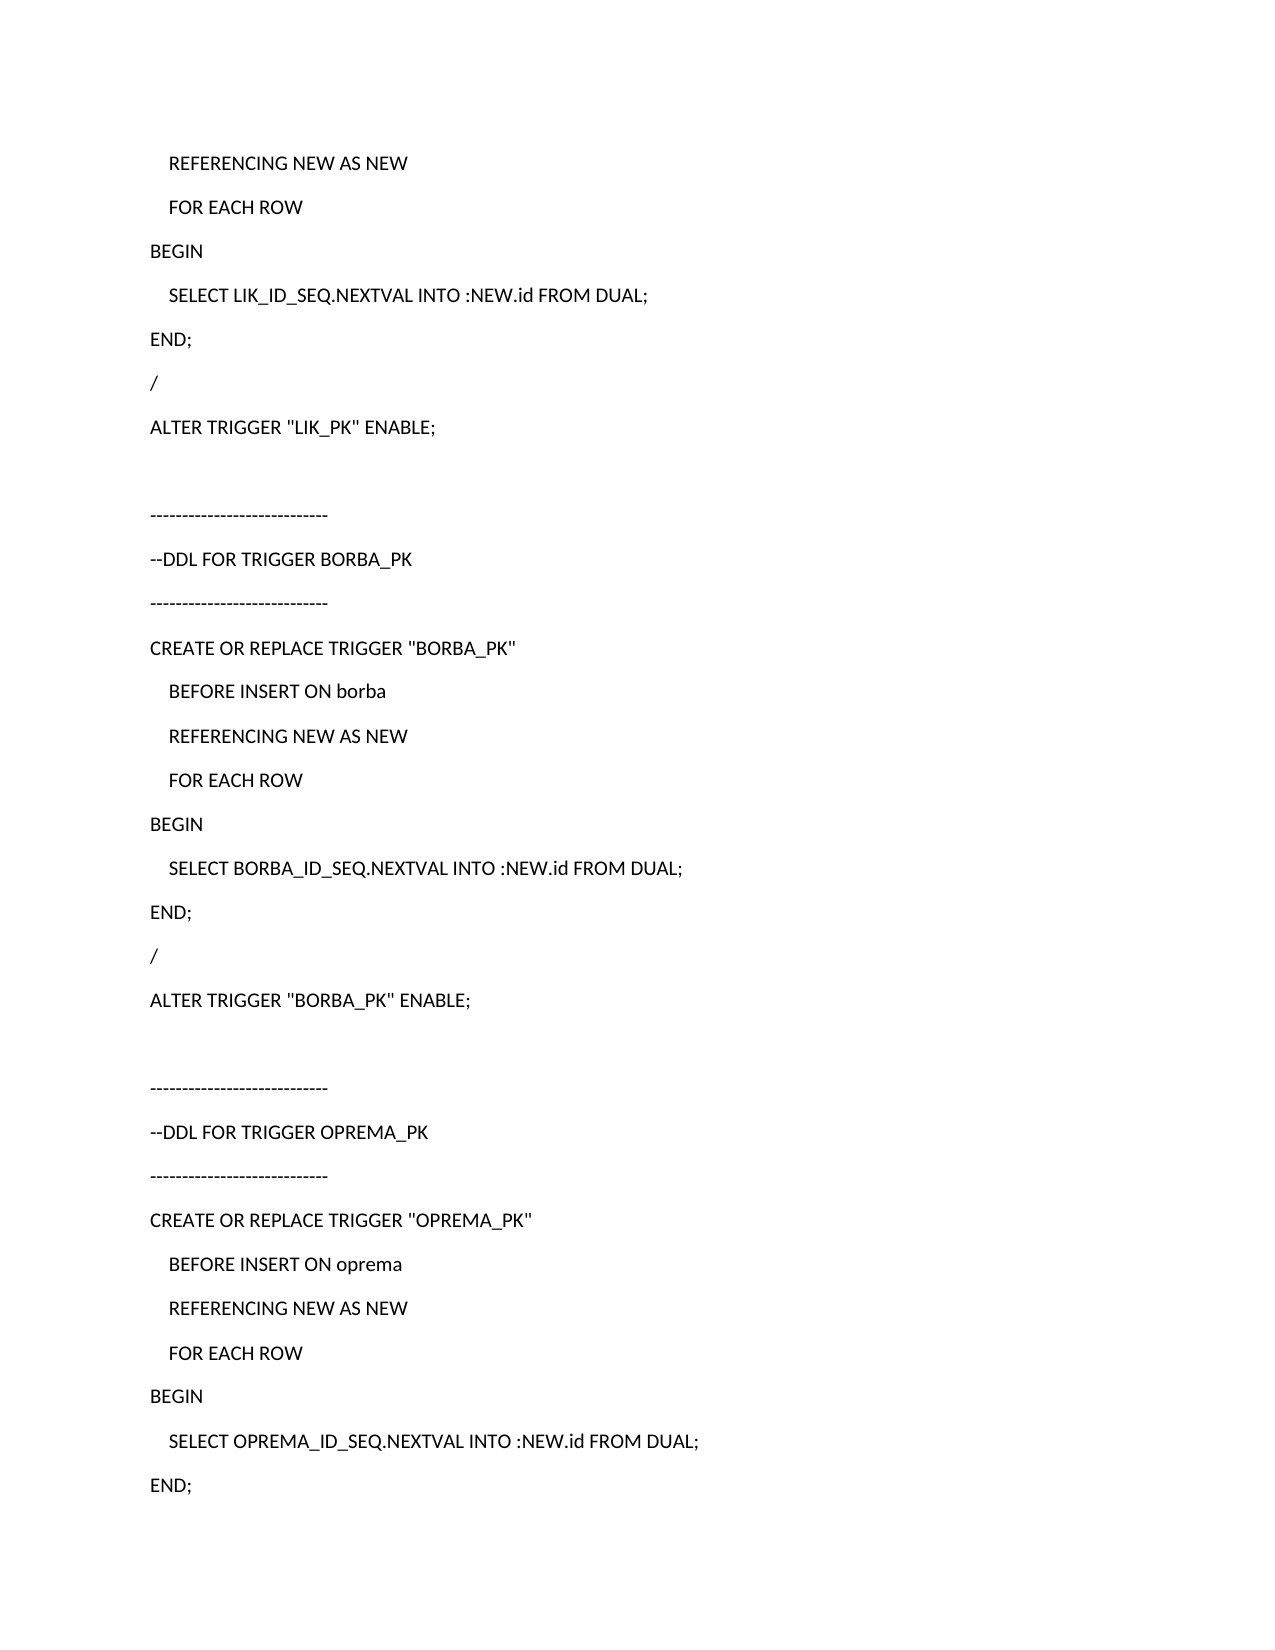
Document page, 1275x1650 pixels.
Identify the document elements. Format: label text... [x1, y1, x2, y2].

text ALTER TRIGGER "LIK_PK" ENABLE; [150, 414, 1125, 440]
text --DDL FOR TRIGGER BORBA_PK [150, 547, 1125, 572]
text ---------------------------- [150, 1163, 1125, 1189]
text / [150, 370, 1125, 396]
text SELECT BORBA_ID_SEQ.NEXTVAL INTO :NEW.id FROM DUAL; [150, 855, 1125, 880]
text FOR EACH ROW [150, 194, 1125, 219]
text CREATE OR REPLACE TRIGGER "OPREMA_PK" [150, 1207, 1125, 1233]
text BEGIN [150, 811, 1125, 836]
text ALTER TRIGGER "BORBA_PK" ENABLE; [150, 987, 1125, 1013]
text ---------------------------- [150, 1075, 1125, 1101]
text BEFORE INSERT ON borba [150, 679, 1125, 704]
text REFERENCING NEW AS NEW [150, 150, 1125, 175]
text END; [150, 1472, 1125, 1497]
text BEFORE INSERT ON oprema [150, 1252, 1125, 1277]
text SELECT OPREMA_ID_SEQ.NEXTVAL INTO :NEW.id FROM DUAL; [150, 1428, 1125, 1453]
text / [150, 943, 1125, 968]
text END; [150, 899, 1125, 924]
text FOR EACH ROW [150, 1340, 1125, 1365]
text END; [150, 326, 1125, 352]
text REFERENCING NEW AS NEW [150, 723, 1125, 748]
text BEGIN [150, 1384, 1125, 1409]
text FOR EACH ROW [150, 767, 1125, 792]
text CREATE OR REPLACE TRIGGER "BORBA_PK" [150, 635, 1125, 660]
text SELECT LIK_ID_SEQ.NEXTVAL INTO :NEW.id FROM DUAL; [150, 282, 1125, 308]
text --DDL FOR TRIGGER OPREMA_PK [150, 1119, 1125, 1145]
text BEGIN [150, 238, 1125, 263]
text ---------------------------- [150, 502, 1125, 528]
text ---------------------------- [150, 591, 1125, 616]
text REFERENCING NEW AS NEW [150, 1296, 1125, 1321]
